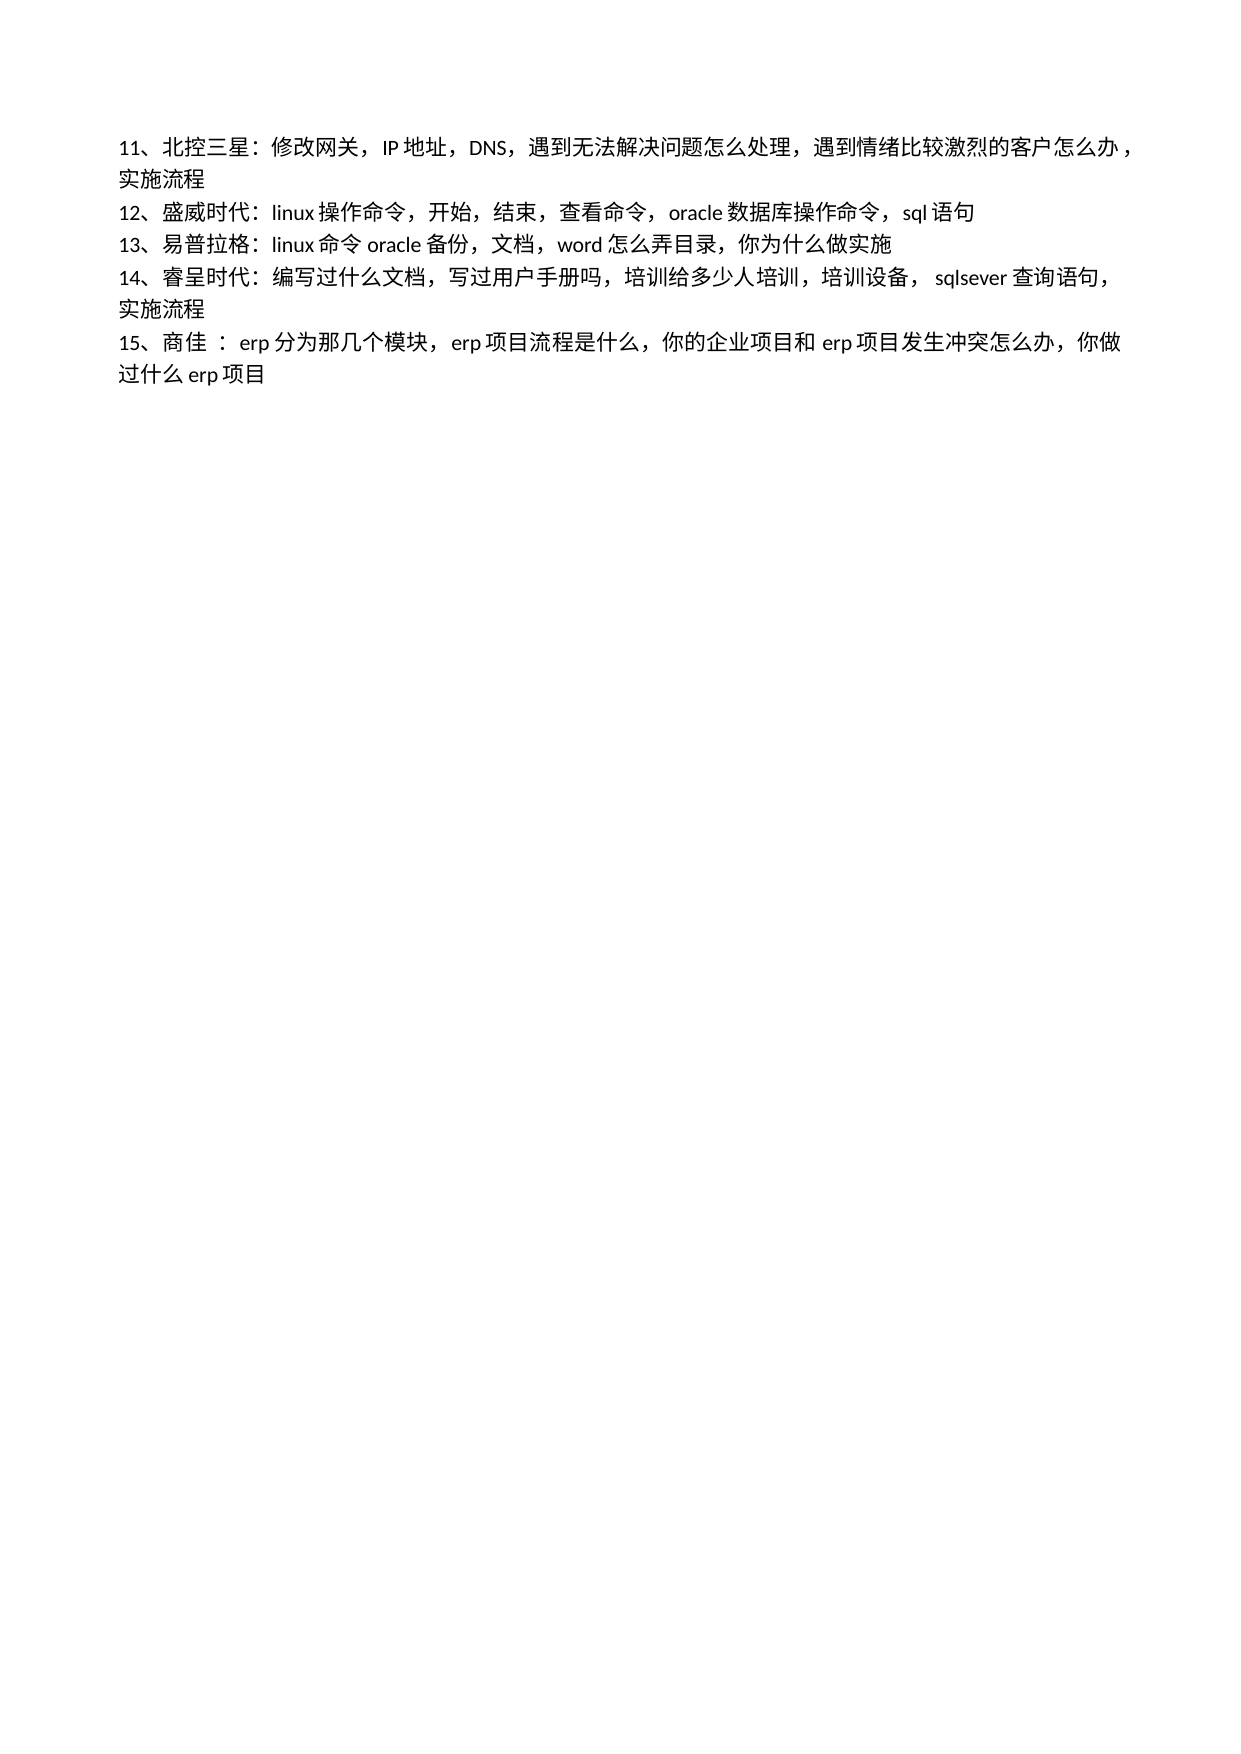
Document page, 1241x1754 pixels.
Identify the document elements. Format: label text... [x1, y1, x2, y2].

text 15、商佳 ：erp分为那几个模块，erp项目流程是什么，你的企业项目和erp项目发生冲突怎么办，你做过什么erp项目 [118, 324, 1122, 389]
text 14、睿呈时代：编写过什么文档，写过用户手册吗，培训给多少人培训，培训设备，sqlsever查询语句，实施流程 [118, 259, 1122, 324]
text 13、易普拉格：linux命令 oracle备份，文档，word怎么弄目录，你为什么做实施 [118, 227, 1122, 259]
text 12、盛威时代：linux操作命令，开始，结束，查看命令，oracle数据库操作命令，sql语句 [118, 194, 1122, 227]
text 11、北控三星：修改网关，IP地址，DNS，遇到无法解决问题怎么处理，遇到情绪比较激烈的客户怎么办，实施流程 [118, 129, 1122, 194]
